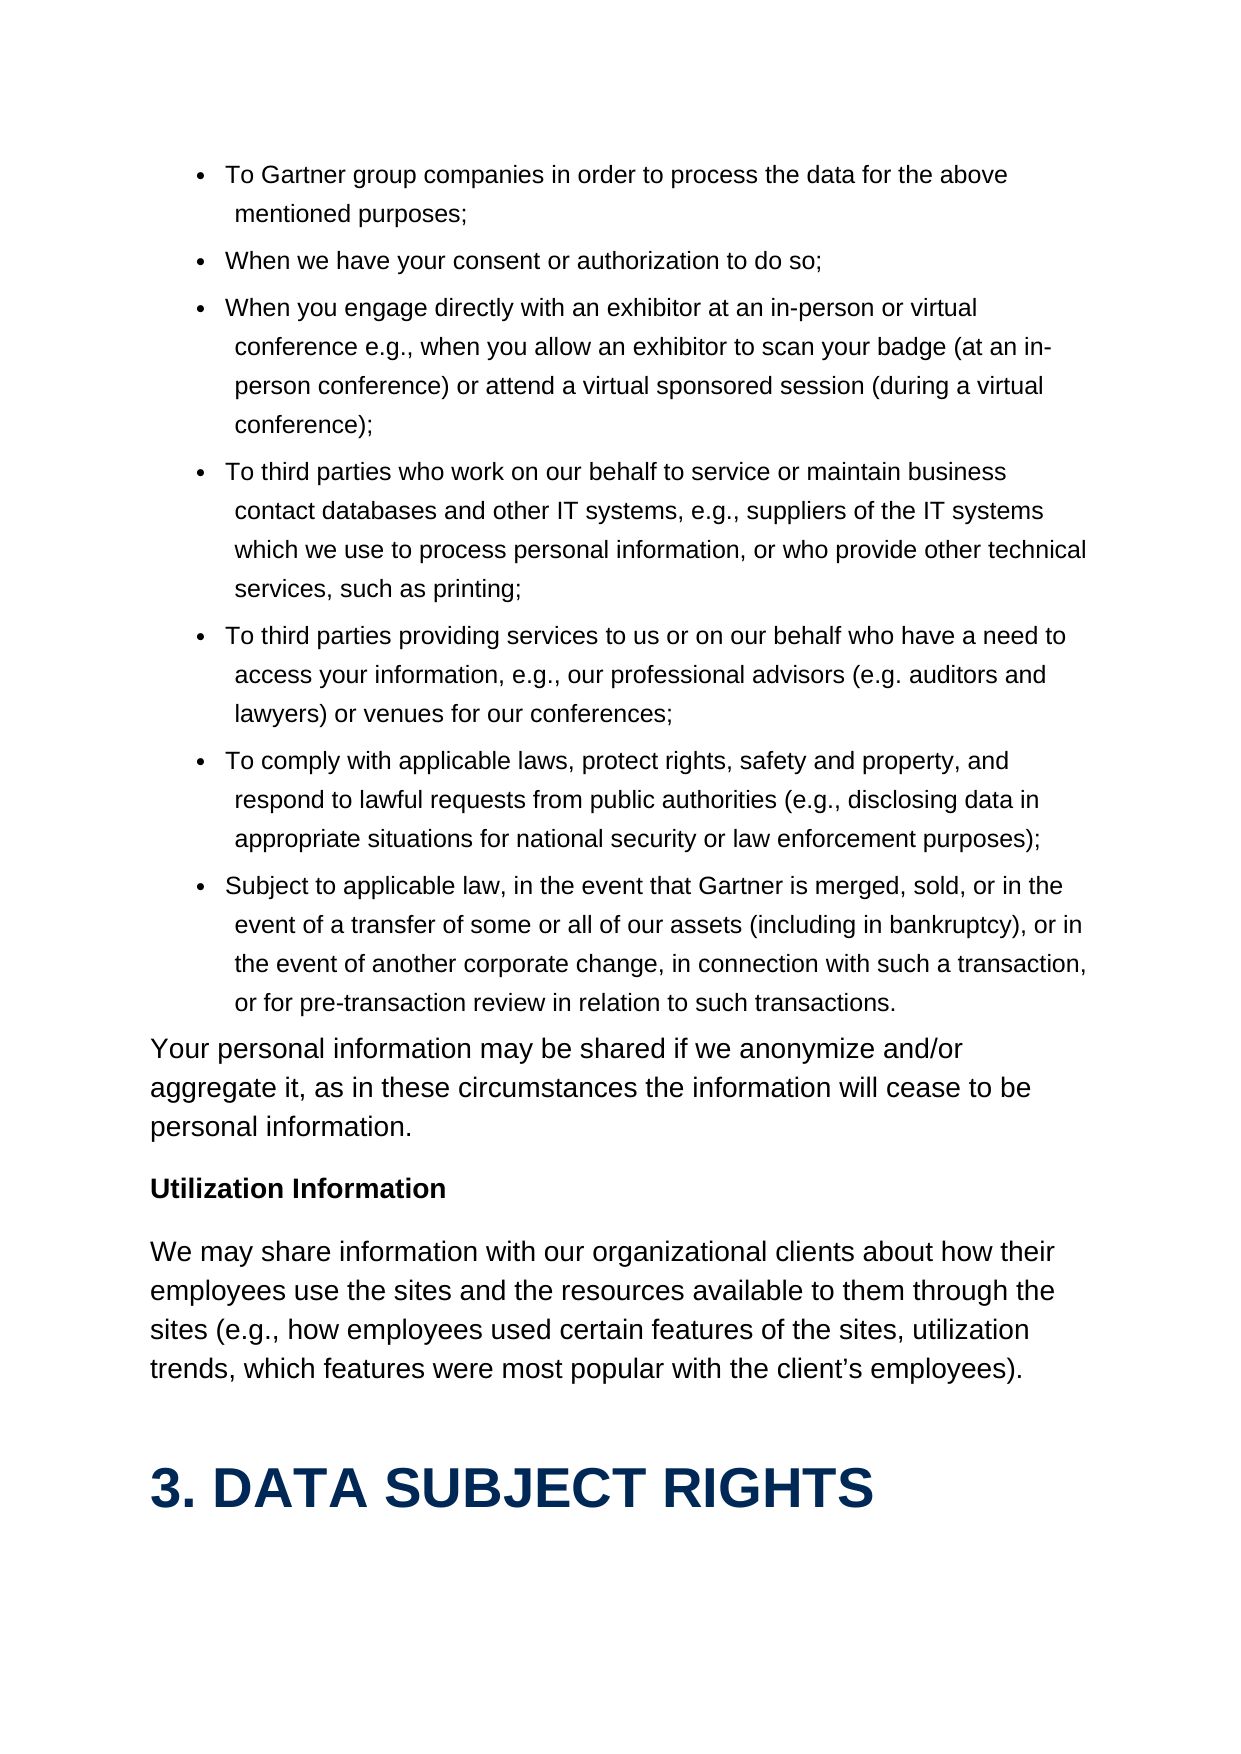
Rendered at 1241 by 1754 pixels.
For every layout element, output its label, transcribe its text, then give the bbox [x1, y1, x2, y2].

list Subject to applicable law, in the event that Gartner is merged, sold, or in the event of a transfer of some or all of our assets (including in bankruptcy), or in the event of another corporate change, in connection with such a transaction, or for pre-transaction review in relation to such transactions. [197, 861, 1090, 1017]
list To third parties who work on our behalf to service or maintain business contact databases and other IT systems, e.g., suppliers of the IT systems which we use to process personal information, or who provide other technical services, such as printing; [197, 447, 1090, 603]
list To Gartner group companies in order to process the data for the above mentioned purposes; [197, 150, 1090, 228]
list To third parties providing services to us or on our behalf who have a need to access your information, e.g., our professional advisors (e.g. auditors and lawyers) or venues for our conferences; [197, 611, 1090, 728]
list To comply with applicable laws, protect rights, safety and property, and respond to lawful requests from public authorities (e.g., disclosing data in appropriate situations for national security or law enforcement purposes); [197, 736, 1090, 853]
text Utilization Information [150, 1166, 1090, 1205]
list When you engage directly with an exhibitor at an in-person or virtual conference e.g., when you allow an exhibitor to scan your badge (at an in-person conference) or attend a virtual sponsored session (during a virtual conference); [197, 283, 1090, 439]
list When we have your consent or authorization to do so; [197, 236, 1090, 275]
text We may share information with our organizational clients about how their employees use the sites and the resources available to them through the sites (e.g., how employees used certain features of the sites, utilization trends, which features were most popular with the client’s employees). [150, 1228, 1090, 1384]
text Your personal information may be shared if we anonymize and/or aggregate it, as in these circumstances the information will cease to be personal information. [150, 1025, 1090, 1142]
text 3. DATA SUBJECT RIGHTS [150, 1455, 1090, 1519]
